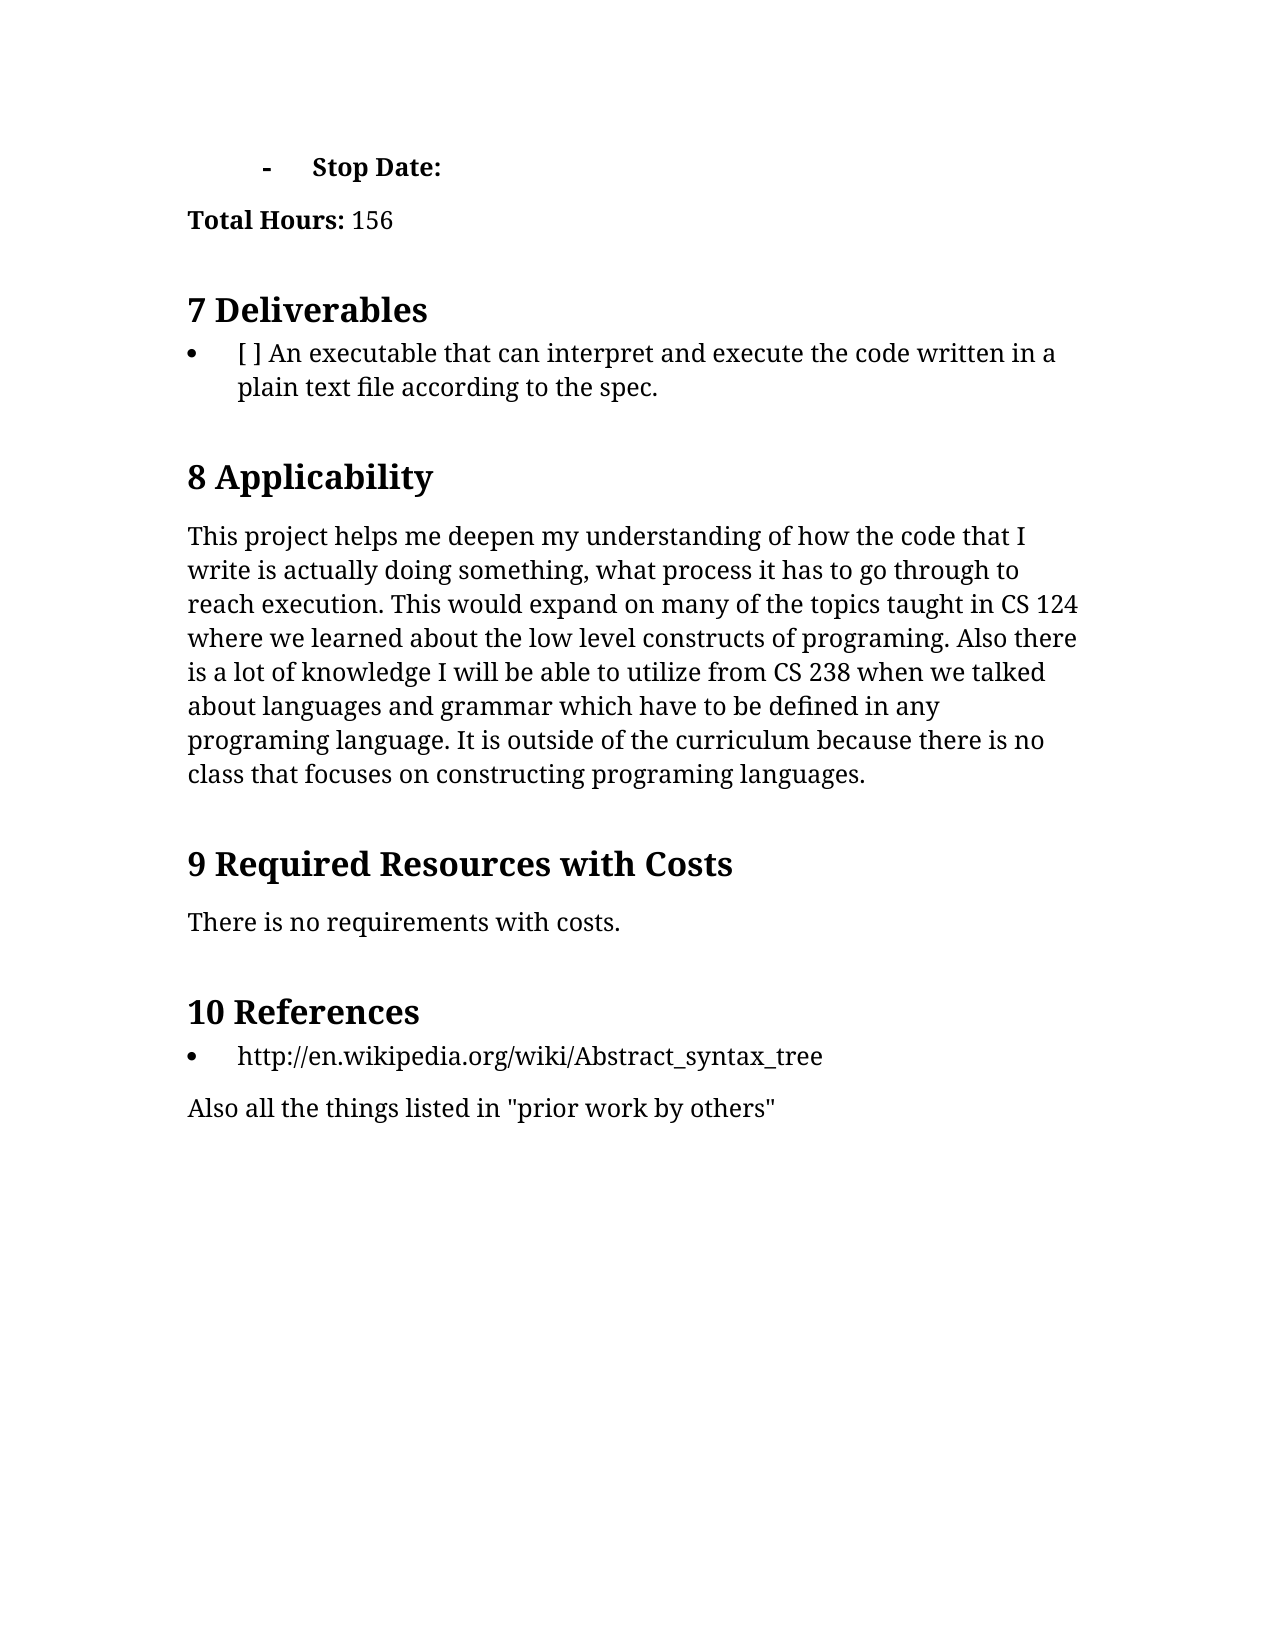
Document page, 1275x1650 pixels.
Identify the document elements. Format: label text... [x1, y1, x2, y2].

subtitle 9 Required Resources with Costs [187, 841, 1087, 886]
subtitle 10 References [187, 989, 1087, 1034]
subtitle 7 Deliverables [187, 287, 1087, 332]
text Total Hours: 156 [187, 203, 1087, 237]
text This project helps me deepen my understanding of how the code that I write is actually doing something, what process it has to go through to reach execution. This would expand on many of the topics taught in CS 124 where we learned about the low level constructs of programing. Also there is a lot of knowledge I will be able to utilize from CS 238 when we talked about languages and grammar which have to be defined in any programing language. It is outside of the curriculum because there is no class that focuses on constructing programing languages. [187, 518, 1087, 791]
list [ ] An executable that can interpret and execute the code written in a plain text file according to the spec. [187, 336, 1087, 404]
subtitle 8 Applicability [187, 454, 1087, 499]
list Stop Date: [262, 150, 1087, 184]
text Also all the things listed in "prior work by others" [187, 1091, 1087, 1125]
text There is no requirements with costs. [187, 905, 1087, 939]
list http://en.wikipedia.org/wiki/Abstract_syntax_tree [187, 1038, 1087, 1072]
